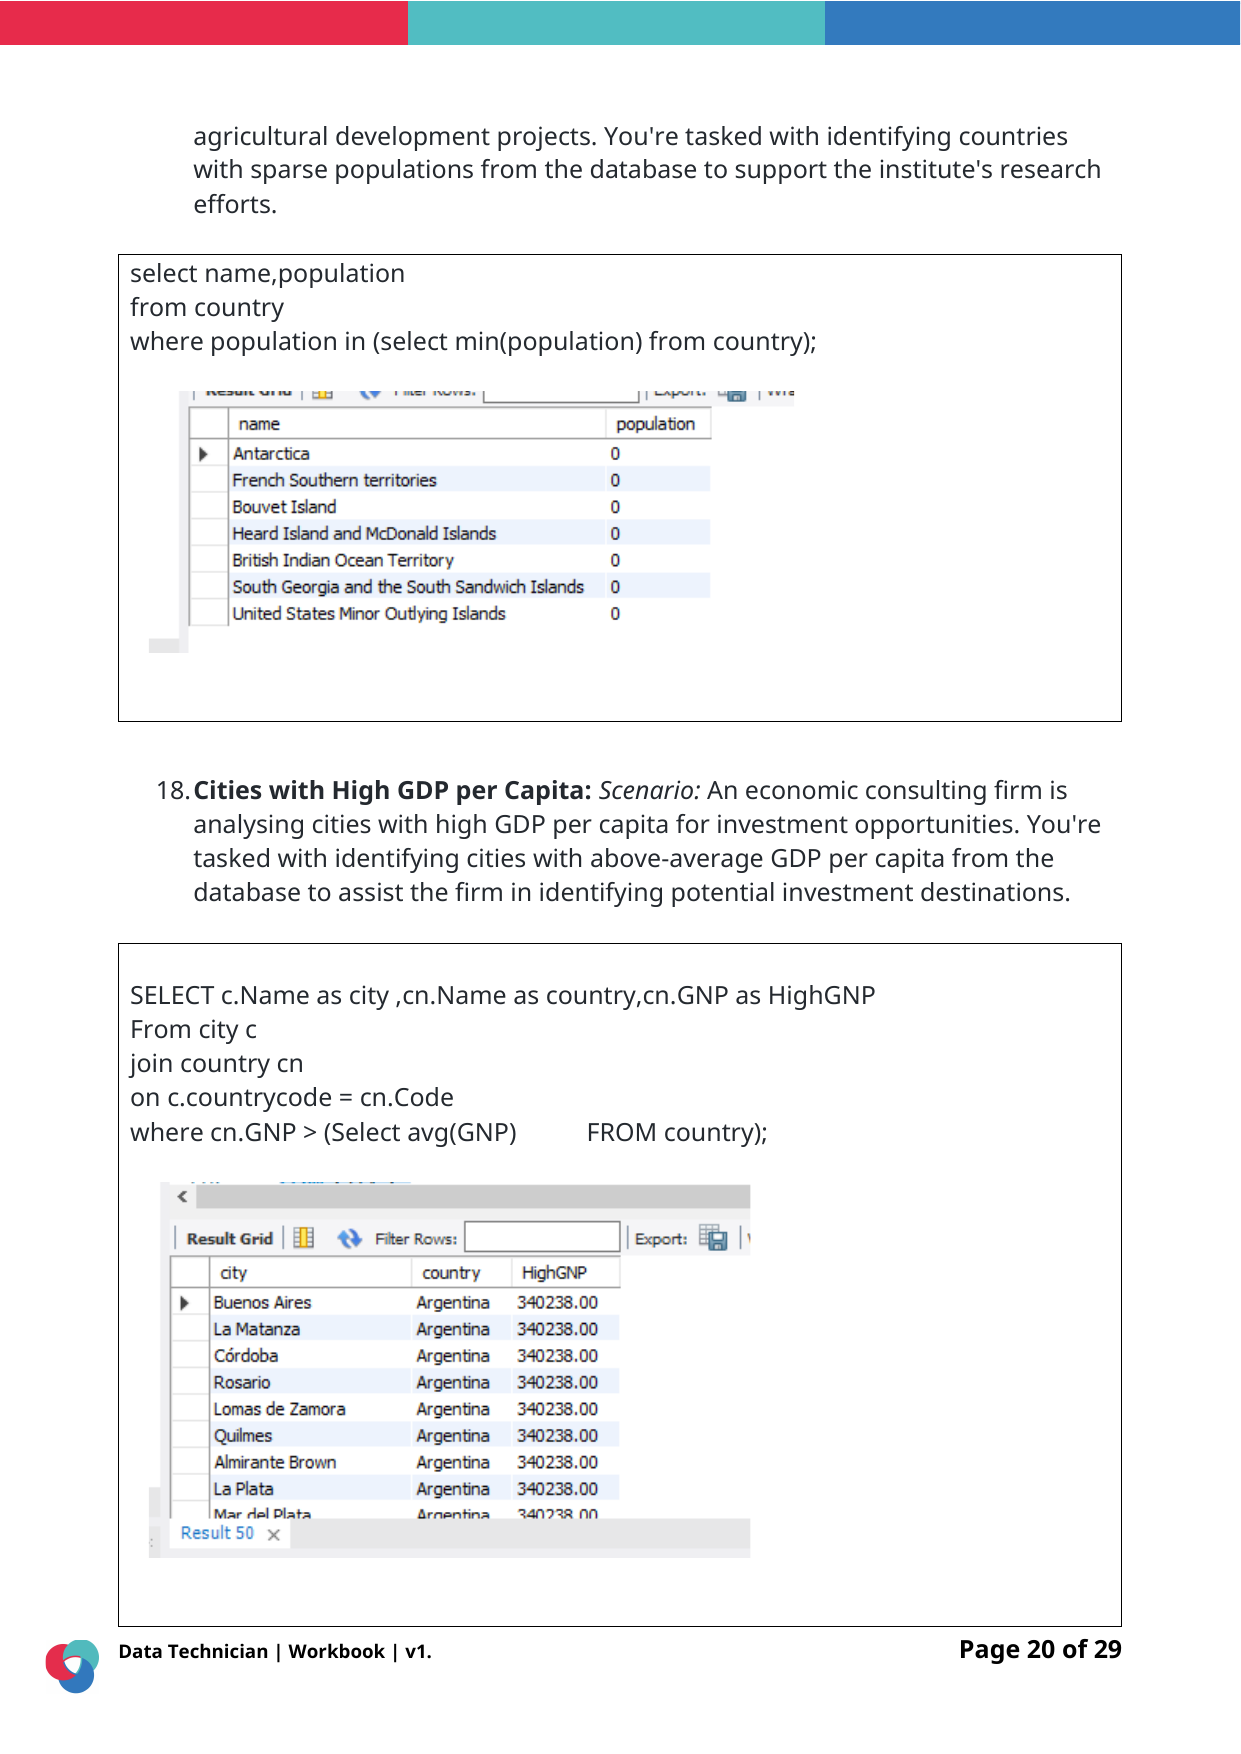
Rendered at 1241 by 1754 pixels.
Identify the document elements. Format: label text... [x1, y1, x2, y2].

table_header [119, 944, 1121, 1626]
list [156, 118, 1122, 220]
picture [45, 1640, 100, 1694]
table_header select name,population from country where population in (select min(population) from country); [119, 255, 1121, 721]
list Cities with High GDP per Capita: Scenario: An economic consulting firm is analysing cities with high GDP per capita for investment opportunities. You're tasked with identifying cities with above-average GDP per capita from the database to assist the firm in identifying potential investment destinations. [156, 772, 1122, 909]
